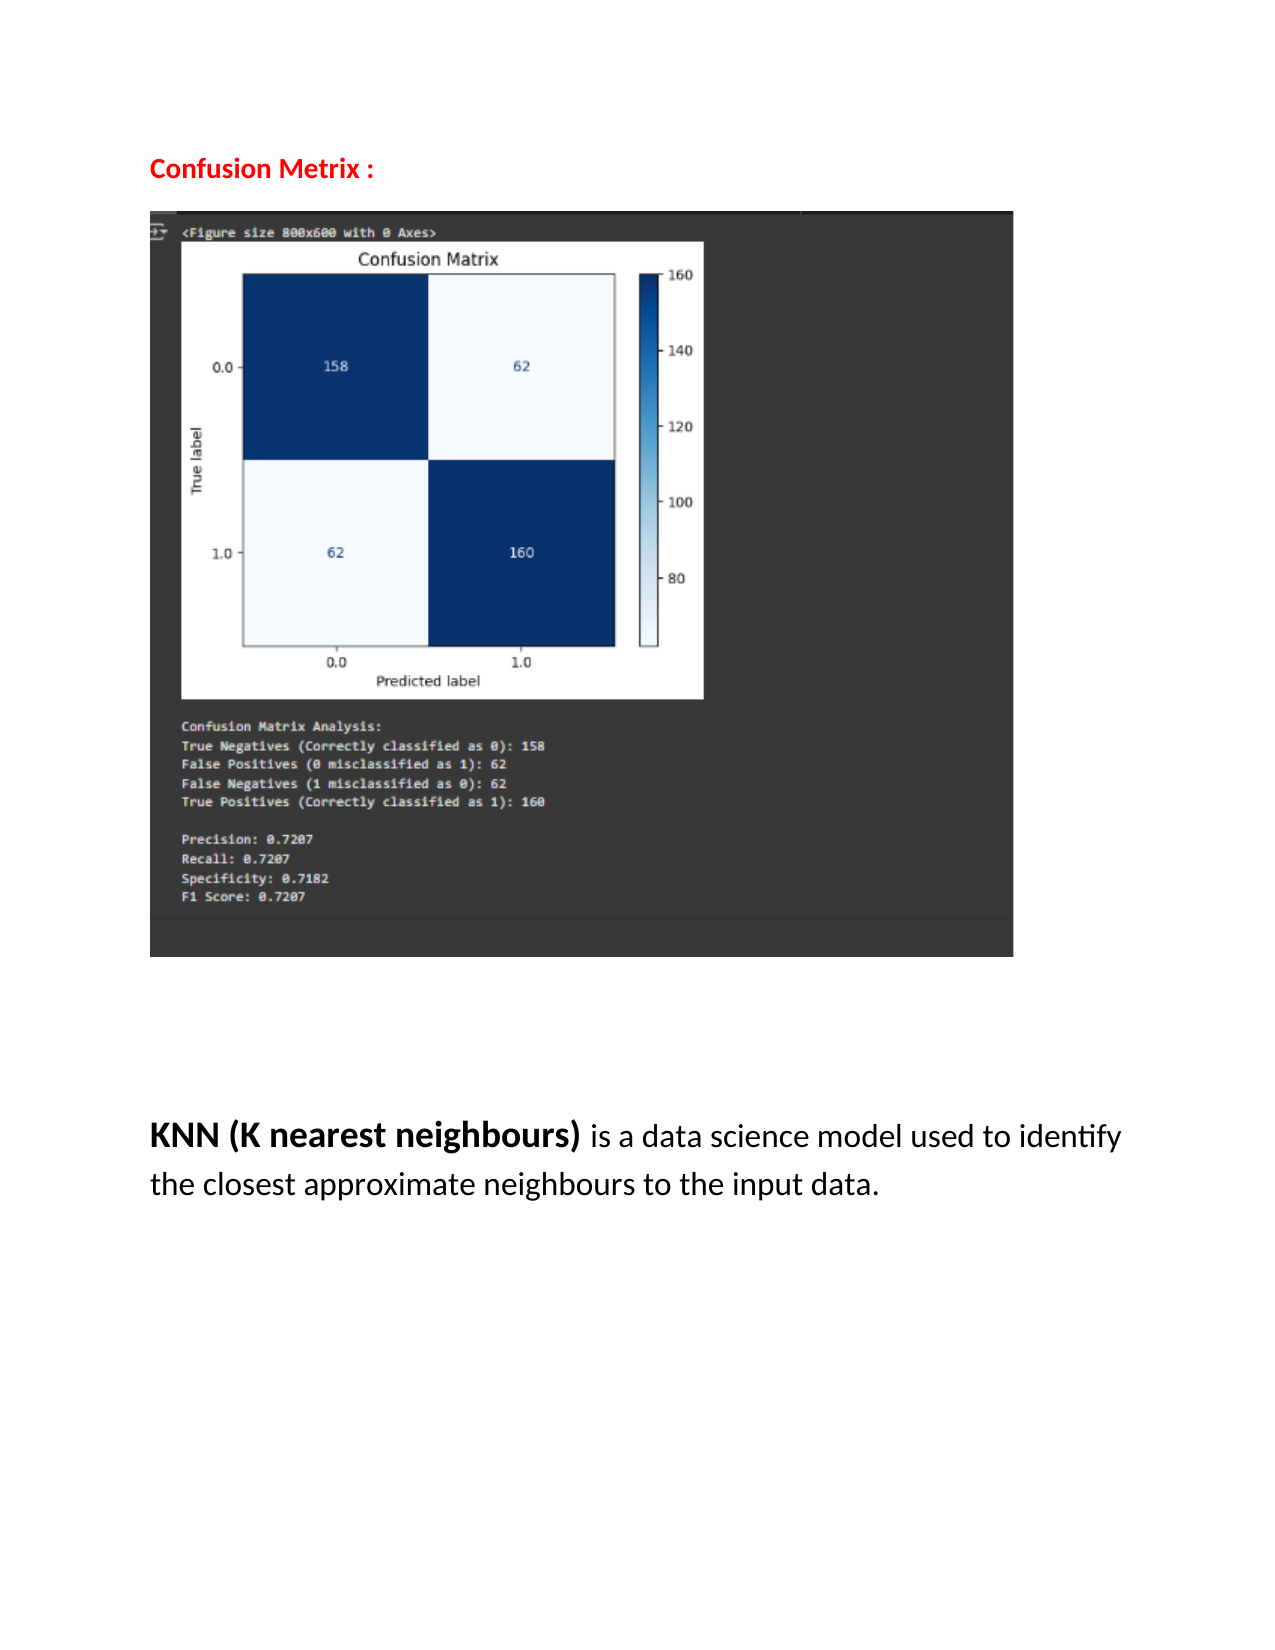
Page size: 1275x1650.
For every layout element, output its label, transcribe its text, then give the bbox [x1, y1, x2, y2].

text KNN (K nearest neighbours) is a data science model used to identify the closest approximate neighbours to the input data. [150, 1111, 1125, 1203]
picture [150, 211, 1014, 957]
text Confusion Metrix : [150, 150, 1125, 186]
